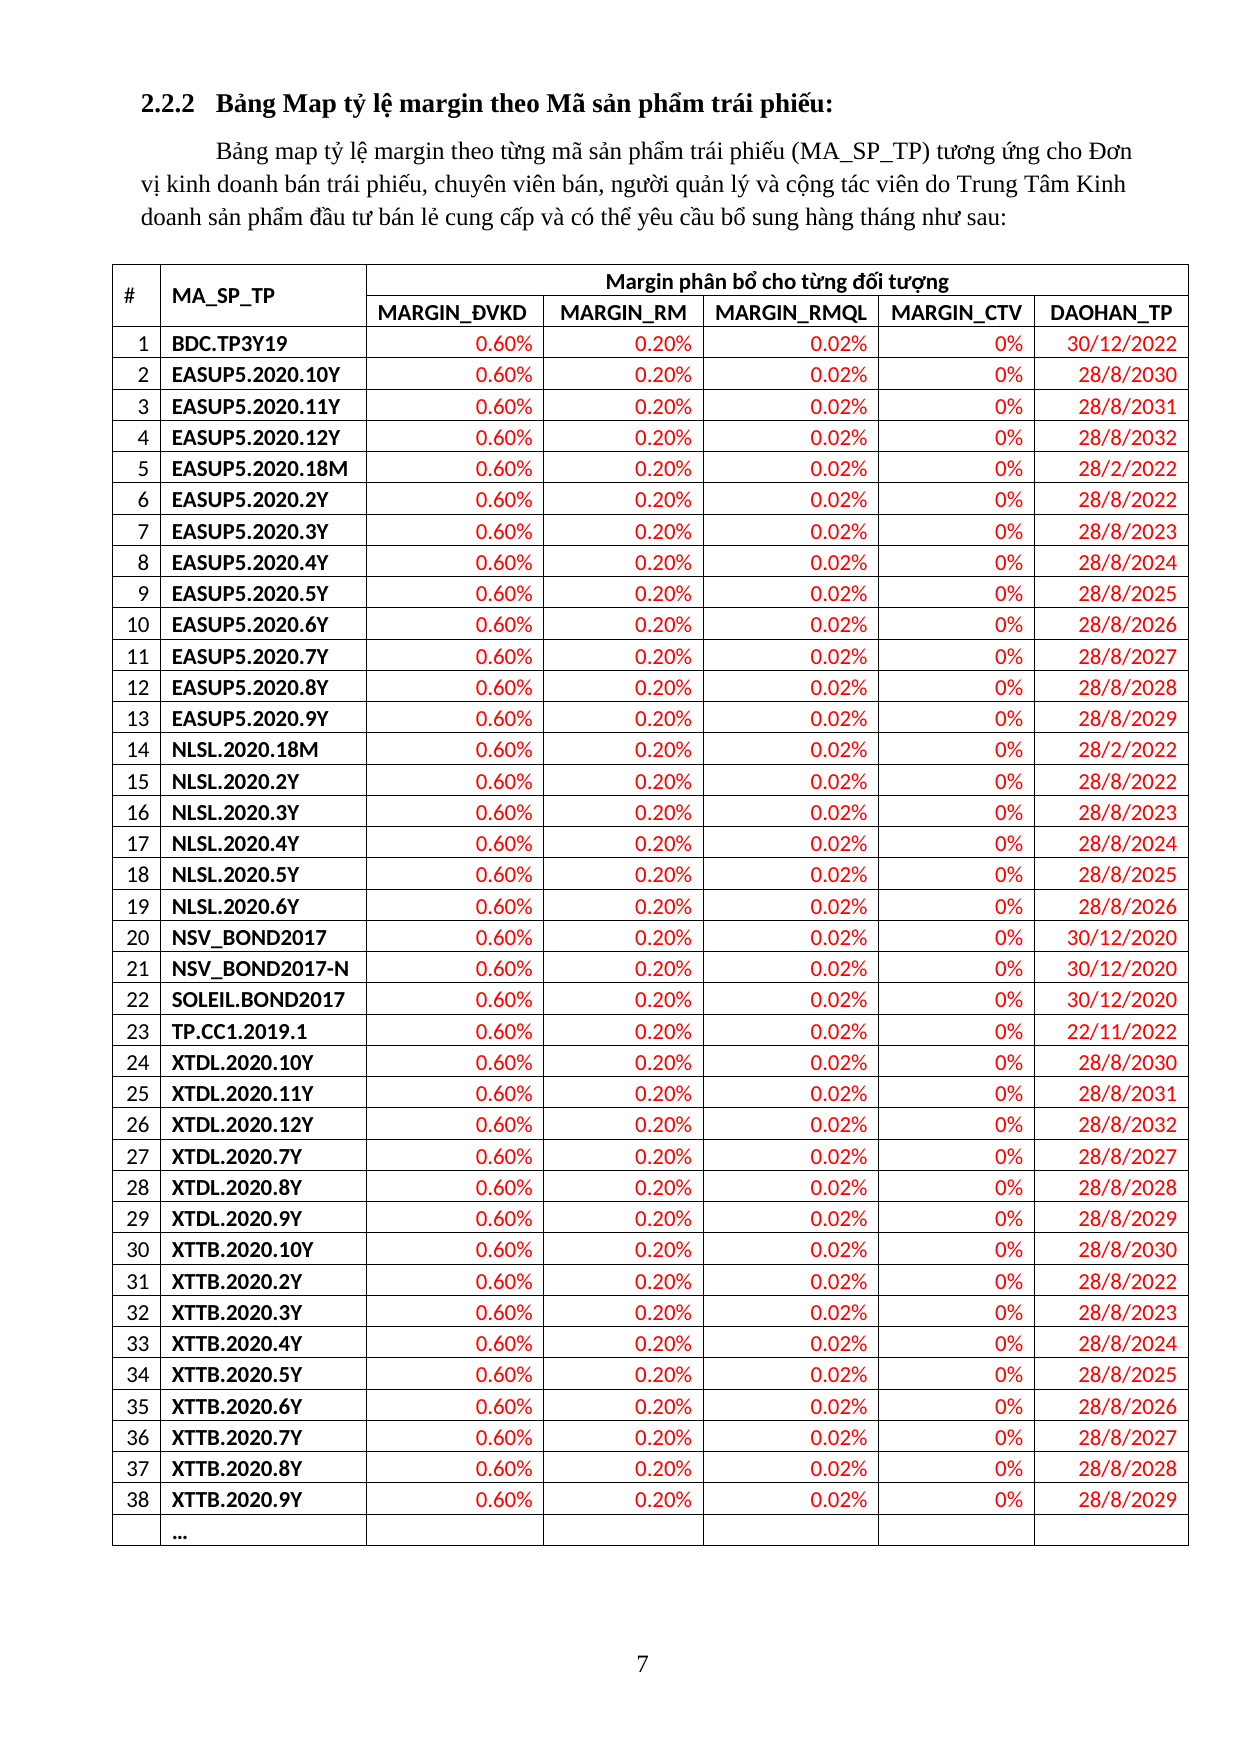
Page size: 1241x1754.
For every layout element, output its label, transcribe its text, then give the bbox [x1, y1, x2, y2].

table_cell 28/8/2031 [1035, 1077, 1188, 1107]
table_cell 22 [113, 983, 160, 1013]
table_cell 0.02% [704, 827, 878, 857]
table_cell 0.20% [544, 483, 703, 513]
table_cell 0.20% [544, 1046, 703, 1076]
table_cell 0% [879, 858, 1034, 888]
table_cell 0.60% [367, 765, 543, 795]
table_cell 0% [879, 952, 1034, 982]
table_cell 34 [113, 1358, 160, 1388]
table_cell 21 [113, 952, 160, 982]
table_cell 0.60% [367, 858, 543, 888]
table_cell 30/12/2020 [1035, 983, 1188, 1013]
table_cell 24 [113, 1046, 160, 1076]
table_cell XTDL.2020.11Y [161, 1077, 366, 1107]
table_cell 27 [113, 1140, 160, 1170]
table_cell 30 [113, 1233, 160, 1263]
table_cell 0.20% [544, 546, 703, 576]
table_cell 0.20% [544, 983, 703, 1013]
table_cell 30/12/2022 [1035, 327, 1188, 357]
table_cell 0.60% [367, 702, 543, 732]
table_cell 0.20% [544, 1171, 703, 1201]
table_cell BDC.TP3Y19 [161, 327, 366, 357]
table_cell XTDL.2020.12Y [161, 1108, 366, 1138]
table_cell 0.20% [544, 358, 703, 388]
table_cell 0.02% [704, 890, 878, 920]
table_cell 2 [113, 358, 160, 388]
table_cell 0.20% [544, 421, 703, 451]
table_cell [367, 1515, 543, 1545]
table_cell 36 [113, 1421, 160, 1451]
table_cell 28/8/2026 [1035, 890, 1188, 920]
table_cell 28 [113, 1171, 160, 1201]
table_cell 0% [879, 608, 1034, 638]
table_cell 0.20% [544, 640, 703, 670]
table_cell 28/8/2025 [1035, 1358, 1188, 1388]
table_cell 0.60% [367, 952, 543, 982]
table_cell 0.20% [544, 952, 703, 982]
table_cell [1035, 1515, 1188, 1545]
table_cell 0.20% [544, 390, 703, 420]
table_cell 28/2/2022 [1035, 452, 1188, 482]
table_cell 11 [113, 640, 160, 670]
table_cell 0% [879, 1483, 1034, 1513]
table_cell 7 [113, 515, 160, 545]
table_cell 0% [879, 921, 1034, 951]
table_cell 17 [113, 827, 160, 857]
table_cell 30/12/2020 [1035, 952, 1188, 982]
table_cell 0% [879, 1390, 1034, 1420]
table_cell 0.60% [367, 1421, 543, 1451]
table_cell 0.02% [704, 1015, 878, 1045]
table_cell 28/8/2022 [1035, 483, 1188, 513]
table_cell TP.CC1.2019.1 [161, 1015, 366, 1045]
table_cell 15 [113, 765, 160, 795]
table_cell 0.60% [367, 1483, 543, 1513]
table_cell 4 [113, 421, 160, 451]
table_cell 28/8/2032 [1035, 421, 1188, 451]
table_cell 0.20% [544, 796, 703, 826]
table_header # [113, 265, 160, 326]
table_cell 0.60% [367, 1108, 543, 1138]
table_cell 0.20% [544, 671, 703, 701]
table_cell NLSL.2020.4Y [161, 827, 366, 857]
table_cell 0.60% [367, 796, 543, 826]
table_cell 18 [113, 858, 160, 888]
table_cell 0.20% [544, 608, 703, 638]
table_cell 0.02% [704, 1202, 878, 1232]
table_cell 0.20% [544, 1296, 703, 1326]
table_cell XTTB.2020.2Y [161, 1265, 366, 1295]
table_cell XTTB.2020.3Y [161, 1296, 366, 1326]
table_cell 0.60% [367, 983, 543, 1013]
table_cell EASUP5.2020.2Y [161, 483, 366, 513]
table_cell 0% [879, 1046, 1034, 1076]
table_cell 28/8/2029 [1035, 702, 1188, 732]
table_cell XTDL.2020.9Y [161, 1202, 366, 1232]
table_cell 0% [879, 1265, 1034, 1295]
table_cell MARGIN_CTV [879, 296, 1034, 326]
table_cell 5 [113, 452, 160, 482]
table_cell 0.60% [367, 1390, 543, 1420]
table_cell 0.02% [704, 796, 878, 826]
table_cell EASUP5.2020.4Y [161, 546, 366, 576]
table_cell 0.02% [704, 1452, 878, 1482]
table_cell 0.20% [544, 1327, 703, 1357]
table_cell EASUP5.2020.9Y [161, 702, 366, 732]
table_cell 28/8/2027 [1035, 640, 1188, 670]
table_cell 0% [879, 983, 1034, 1013]
table_cell 10 [113, 608, 160, 638]
table_cell 35 [113, 1390, 160, 1420]
table_cell 0.60% [367, 1202, 543, 1232]
table_cell 0% [879, 1140, 1034, 1170]
table_cell 0.02% [704, 671, 878, 701]
table_cell 28/8/2027 [1035, 1140, 1188, 1170]
table_cell 0.20% [544, 577, 703, 607]
table_cell 0% [879, 1296, 1034, 1326]
table_cell 0.20% [544, 1077, 703, 1107]
table_cell EASUP5.2020.10Y [161, 358, 366, 388]
table_cell 0.02% [704, 1171, 878, 1201]
table_cell 20 [113, 921, 160, 951]
table_cell 13 [113, 702, 160, 732]
table_cell XTTB.2020.9Y [161, 1483, 366, 1513]
table_cell 0% [879, 1421, 1034, 1451]
table_cell 0.02% [704, 358, 878, 388]
table_cell 28/8/2032 [1035, 1108, 1188, 1138]
table_cell [879, 1515, 1034, 1545]
table_cell 0.60% [367, 358, 543, 388]
table_cell XTDL.2020.8Y [161, 1171, 366, 1201]
table_cell 28/8/2029 [1035, 1202, 1188, 1232]
table_cell 0.02% [704, 1140, 878, 1170]
table_cell 28/8/2024 [1035, 827, 1188, 857]
table_cell 0.60% [367, 1171, 543, 1201]
table_cell 28/8/2023 [1035, 1296, 1188, 1326]
table_cell 0.20% [544, 733, 703, 763]
table_cell 0.02% [704, 952, 878, 982]
table_cell XTTB.2020.7Y [161, 1421, 366, 1451]
table_cell 25 [113, 1077, 160, 1107]
table_cell [704, 1515, 878, 1545]
table_header MA_SP_TP [161, 265, 366, 326]
table_cell NSV_BOND2017-N [161, 952, 366, 982]
table_cell XTDL.2020.7Y [161, 1140, 366, 1170]
table_cell 0.02% [704, 1421, 878, 1451]
table_cell 0% [879, 1358, 1034, 1388]
table_cell 0.02% [704, 421, 878, 451]
table_cell 0.60% [367, 1077, 543, 1107]
table_cell … [161, 1515, 366, 1545]
table_cell XTTB.2020.4Y [161, 1327, 366, 1357]
table_cell 0.60% [367, 671, 543, 701]
table_cell XTTB.2020.5Y [161, 1358, 366, 1388]
table_cell 0.60% [367, 1140, 543, 1170]
table_cell EASUP5.2020.5Y [161, 577, 366, 607]
table_cell 0.02% [704, 1483, 878, 1513]
table_cell 0% [879, 1327, 1034, 1357]
table_cell [113, 1515, 160, 1545]
table_cell 31 [113, 1265, 160, 1295]
table_cell 0.20% [544, 327, 703, 357]
table_cell 0% [879, 1233, 1034, 1263]
table_cell 28/8/2027 [1035, 1421, 1188, 1451]
table_cell SOLEIL.BOND2017 [161, 983, 366, 1013]
table_cell 0.20% [544, 1358, 703, 1388]
table_cell 28/8/2026 [1035, 1390, 1188, 1420]
table_cell 0% [879, 1171, 1034, 1201]
table_cell 28/8/2023 [1035, 515, 1188, 545]
table_cell 0.02% [704, 390, 878, 420]
table_cell [544, 1515, 703, 1545]
table_cell 0.02% [704, 1358, 878, 1388]
table_cell 0.02% [704, 327, 878, 357]
table_cell 0.60% [367, 1358, 543, 1388]
table_cell 28/8/2030 [1035, 358, 1188, 388]
table_cell NLSL.2020.3Y [161, 796, 366, 826]
table_cell 0.20% [544, 452, 703, 482]
table_cell 0.60% [367, 1296, 543, 1326]
table_cell 0% [879, 1452, 1034, 1482]
table_cell 0.02% [704, 640, 878, 670]
table_cell 0% [879, 390, 1034, 420]
table_cell EASUP5.2020.12Y [161, 421, 366, 451]
table_cell 0% [879, 1202, 1034, 1232]
table_cell 29 [113, 1202, 160, 1232]
table_cell 8 [113, 546, 160, 576]
table_cell 0.20% [544, 1233, 703, 1263]
table_cell 37 [113, 1452, 160, 1482]
table_cell EASUP5.2020.8Y [161, 671, 366, 701]
table_cell 0% [879, 640, 1034, 670]
table_cell 0.02% [704, 983, 878, 1013]
table_cell 0.20% [544, 890, 703, 920]
table_header Margin phân bổ cho từng đối tượng [367, 265, 1188, 295]
table_cell 0.20% [544, 1202, 703, 1232]
table_cell 0% [879, 1108, 1034, 1138]
table_cell 0.60% [367, 1233, 543, 1263]
table_cell 0.20% [544, 858, 703, 888]
table_cell 28/8/2028 [1035, 671, 1188, 701]
table_cell XTTB.2020.10Y [161, 1233, 366, 1263]
table_cell 28/8/2025 [1035, 577, 1188, 607]
table_cell 0.60% [367, 1327, 543, 1357]
table_cell 0.60% [367, 827, 543, 857]
table_cell EASUP5.2020.7Y [161, 640, 366, 670]
table_cell 0.60% [367, 640, 543, 670]
table_cell 0.02% [704, 1046, 878, 1076]
table_cell MARGIN_ĐVKD [367, 296, 543, 326]
table_cell NLSL.2020.6Y [161, 890, 366, 920]
table_cell 0.20% [544, 1108, 703, 1138]
table_cell EASUP5.2020.11Y [161, 390, 366, 420]
table_cell NLSL.2020.18M [161, 733, 366, 763]
table_cell 0% [879, 1015, 1034, 1045]
table_cell 33 [113, 1327, 160, 1357]
table_cell 0.02% [704, 858, 878, 888]
table_cell XTTB.2020.6Y [161, 1390, 366, 1420]
table_cell NLSL.2020.2Y [161, 765, 366, 795]
table_cell 0.60% [367, 733, 543, 763]
table_cell NLSL.2020.5Y [161, 858, 366, 888]
table_cell 28/8/2028 [1035, 1171, 1188, 1201]
table_cell 0% [879, 890, 1034, 920]
table_cell 0.02% [704, 1390, 878, 1420]
table_cell 0.20% [544, 827, 703, 857]
table_cell 0.20% [544, 1015, 703, 1045]
table_cell 0% [879, 796, 1034, 826]
table_cell 0.20% [544, 1390, 703, 1420]
table_cell 0.02% [704, 1327, 878, 1357]
table_cell 28/8/2029 [1035, 1483, 1188, 1513]
table_cell 0.20% [544, 1265, 703, 1295]
table_cell 0.02% [704, 1077, 878, 1107]
table_cell 19 [113, 890, 160, 920]
table_cell 14 [113, 733, 160, 763]
table_cell 22/11/2022 [1035, 1015, 1188, 1045]
table_cell 0.60% [367, 421, 543, 451]
table_cell 3 [113, 390, 160, 420]
table_cell 0.02% [704, 577, 878, 607]
table_cell 0% [879, 1077, 1034, 1107]
table_cell 28/8/2025 [1035, 858, 1188, 888]
table_cell 28/8/2030 [1035, 1046, 1188, 1076]
table_cell NSV_BOND2017 [161, 921, 366, 951]
table_cell 0% [879, 421, 1034, 451]
table_cell 0.60% [367, 577, 543, 607]
text Bảng map tỷ lệ margin theo từng mã sản phẩm trái phiếu (MA_SP_TP) tương ứng cho Đơn vị kinh doanh bán trái phiếu, chuyên viên bán, người quản lý và cộng tác viên do Trung Tâm Kinh doanh sản phẩm đầu tư bán lẻ cung cấp và có thể yêu cầu bổ sung hàng tháng như sau: [141, 136, 1144, 231]
table_cell 38 [113, 1483, 160, 1513]
table_cell 0% [879, 765, 1034, 795]
table_cell 30/12/2020 [1035, 921, 1188, 951]
table_cell 0.60% [367, 390, 543, 420]
table_cell 0.60% [367, 608, 543, 638]
table_cell 28/8/2026 [1035, 608, 1188, 638]
table_cell 0.02% [704, 1233, 878, 1263]
list Bảng Map tỷ lệ margin theo Mã sản phẩm trái phiếu: [141, 87, 1144, 119]
table_cell 0.60% [367, 1265, 543, 1295]
table_cell 28/8/2022 [1035, 1265, 1188, 1295]
table_cell 0.02% [704, 1296, 878, 1326]
table_cell 12 [113, 671, 160, 701]
table_cell 0% [879, 515, 1034, 545]
table_cell 0.60% [367, 1452, 543, 1482]
table_cell XTDL.2020.10Y [161, 1046, 366, 1076]
table_cell MARGIN_RM [544, 296, 703, 326]
table_cell EASUP5.2020.6Y [161, 608, 366, 638]
table_cell 28/8/2031 [1035, 390, 1188, 420]
table_cell 0.20% [544, 1421, 703, 1451]
table_cell 0.02% [704, 515, 878, 545]
table_cell 0.02% [704, 608, 878, 638]
table_cell 0.02% [704, 1265, 878, 1295]
table_cell 28/8/2030 [1035, 1233, 1188, 1263]
table_cell 0.20% [544, 1483, 703, 1513]
table_cell 0.02% [704, 765, 878, 795]
table_cell 9 [113, 577, 160, 607]
table_cell 0% [879, 733, 1034, 763]
table_cell DAOHAN_TP [1035, 296, 1188, 326]
table_cell EASUP5.2020.3Y [161, 515, 366, 545]
table_cell 0.60% [367, 515, 543, 545]
table_cell 0.20% [544, 921, 703, 951]
table_cell MARGIN_RMQL [704, 296, 878, 326]
table_cell 26 [113, 1108, 160, 1138]
table_cell 0.20% [544, 702, 703, 732]
table_cell 0.60% [367, 1015, 543, 1045]
table_cell 0.60% [367, 483, 543, 513]
table_cell 0.60% [367, 327, 543, 357]
table_cell 28/8/2023 [1035, 796, 1188, 826]
table_cell 0.60% [367, 452, 543, 482]
table_cell 0% [879, 452, 1034, 482]
table_cell 32 [113, 1296, 160, 1326]
table_cell 6 [113, 483, 160, 513]
table_cell 0.60% [367, 1046, 543, 1076]
table_cell 0% [879, 671, 1034, 701]
table_cell 0.02% [704, 1108, 878, 1138]
table_cell 0.02% [704, 483, 878, 513]
table_cell 0.20% [544, 1140, 703, 1170]
table_cell 0.20% [544, 515, 703, 545]
table_cell 0% [879, 327, 1034, 357]
table_cell 0.02% [704, 546, 878, 576]
table_cell 0.02% [704, 921, 878, 951]
table_cell 0.60% [367, 890, 543, 920]
table_cell 0% [879, 546, 1034, 576]
table_cell 28/8/2024 [1035, 1327, 1188, 1357]
table_cell 0.02% [704, 733, 878, 763]
table_cell EASUP5.2020.18M [161, 452, 366, 482]
table_cell 0.60% [367, 921, 543, 951]
table_cell 0.60% [367, 546, 543, 576]
table_cell 0% [879, 358, 1034, 388]
table_cell 0% [879, 483, 1034, 513]
table_cell 28/2/2022 [1035, 733, 1188, 763]
table_cell 23 [113, 1015, 160, 1045]
table_cell 28/8/2028 [1035, 1452, 1188, 1482]
table_cell XTTB.2020.8Y [161, 1452, 366, 1482]
table_cell 28/8/2022 [1035, 765, 1188, 795]
table_cell 0.02% [704, 702, 878, 732]
table_cell 28/8/2024 [1035, 546, 1188, 576]
table_cell 0.20% [544, 765, 703, 795]
table_cell 0% [879, 827, 1034, 857]
table_cell 0% [879, 702, 1034, 732]
table_cell 0.20% [544, 1452, 703, 1482]
table_cell 0.02% [704, 452, 878, 482]
table_cell 1 [113, 327, 160, 357]
table_cell 0% [879, 577, 1034, 607]
table_cell 16 [113, 796, 160, 826]
